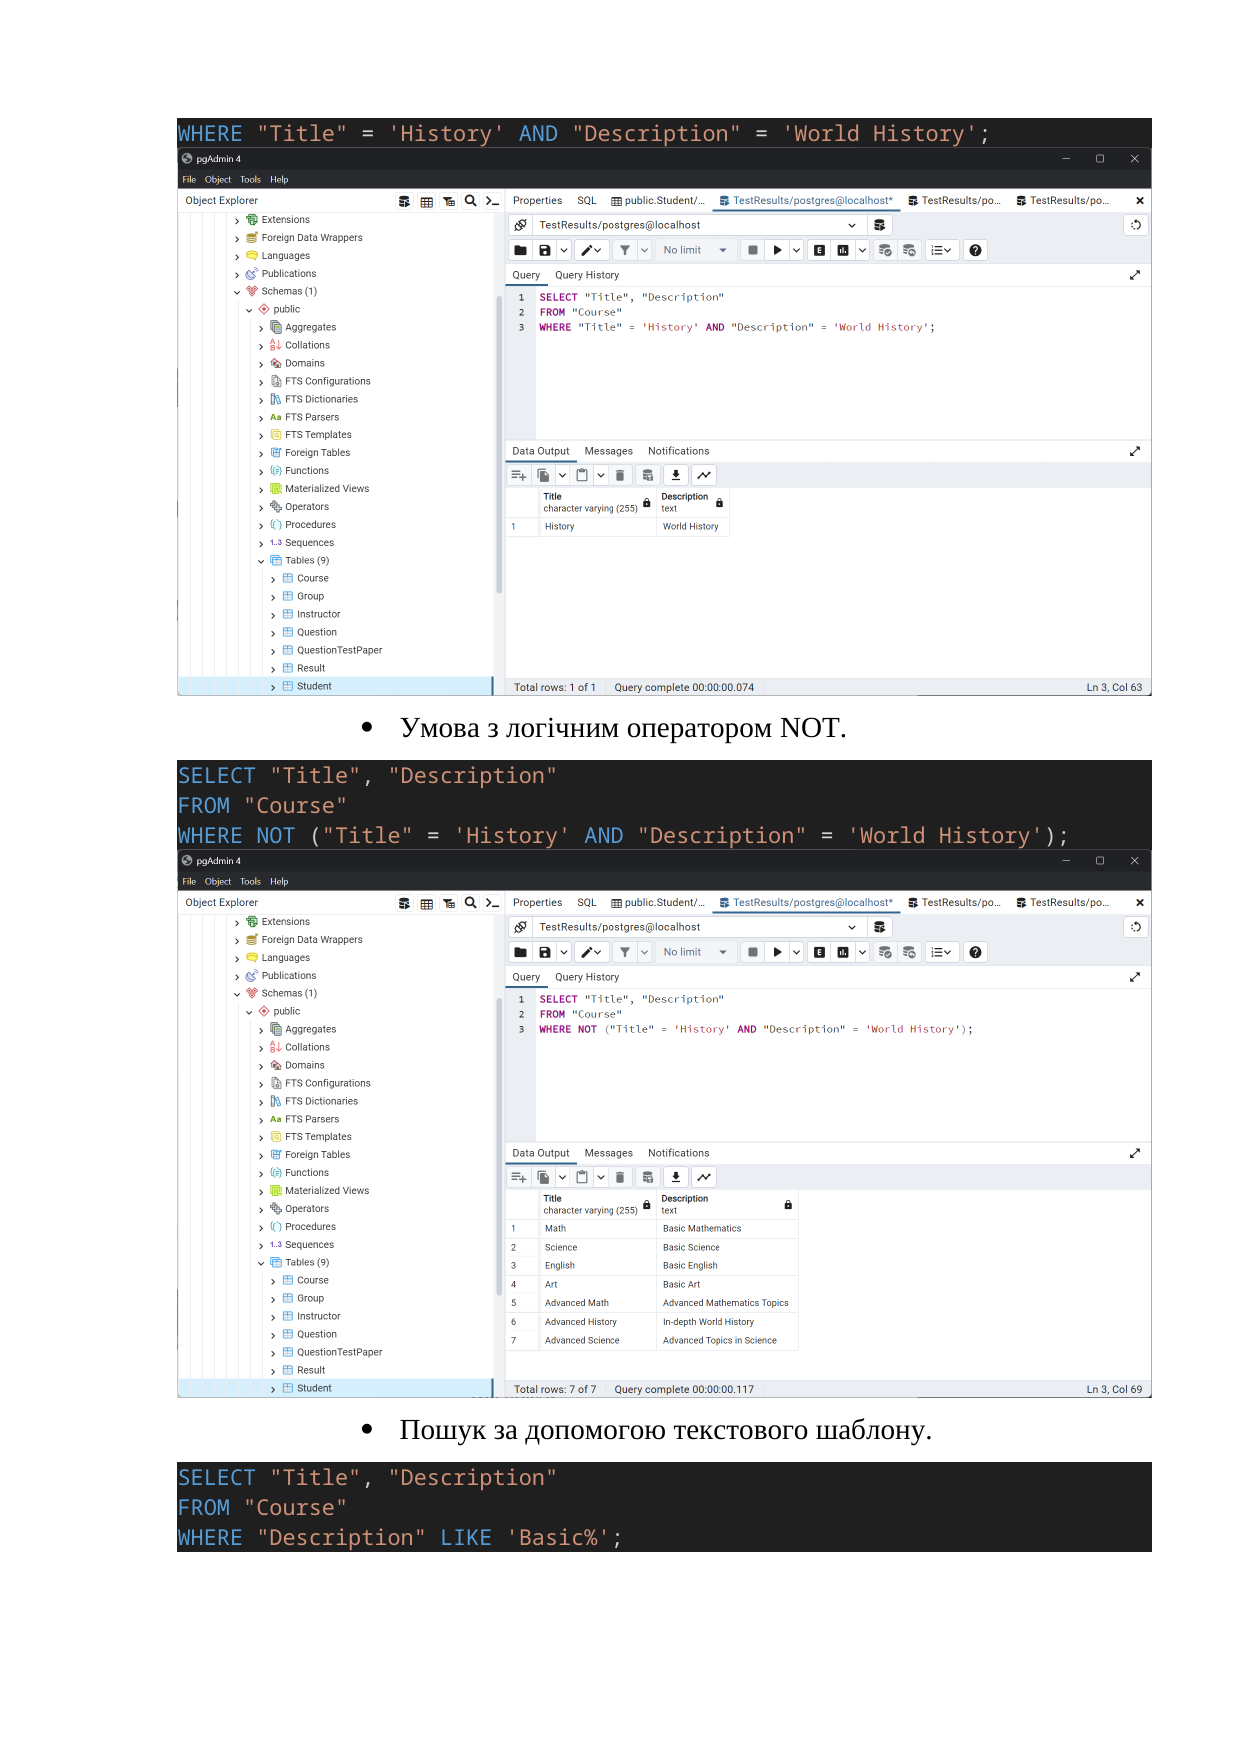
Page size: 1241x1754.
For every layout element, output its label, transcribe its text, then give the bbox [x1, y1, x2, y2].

list Умова з логічним оператором NOT. [362, 710, 1152, 744]
text SELECT "Title", "Description" [177, 760, 1152, 790]
picture [177, 147, 1152, 696]
text SELECT "Title", "Description" [177, 1462, 1152, 1492]
text WHERE "Title" = 'History' AND "Description" = 'World History'; [177, 118, 1152, 147]
text FROM "Course" [177, 1492, 1152, 1522]
list Пошук за допомогою текстового шаблону. [362, 1412, 1152, 1446]
text FROM "Course" [177, 790, 1152, 820]
text WHERE NOT ("Title" = 'History' AND "Description" = 'World History'); [177, 820, 1152, 849]
picture [177, 849, 1152, 1398]
text WHERE "Description" LIKE 'Basic%'; [177, 1522, 1152, 1552]
